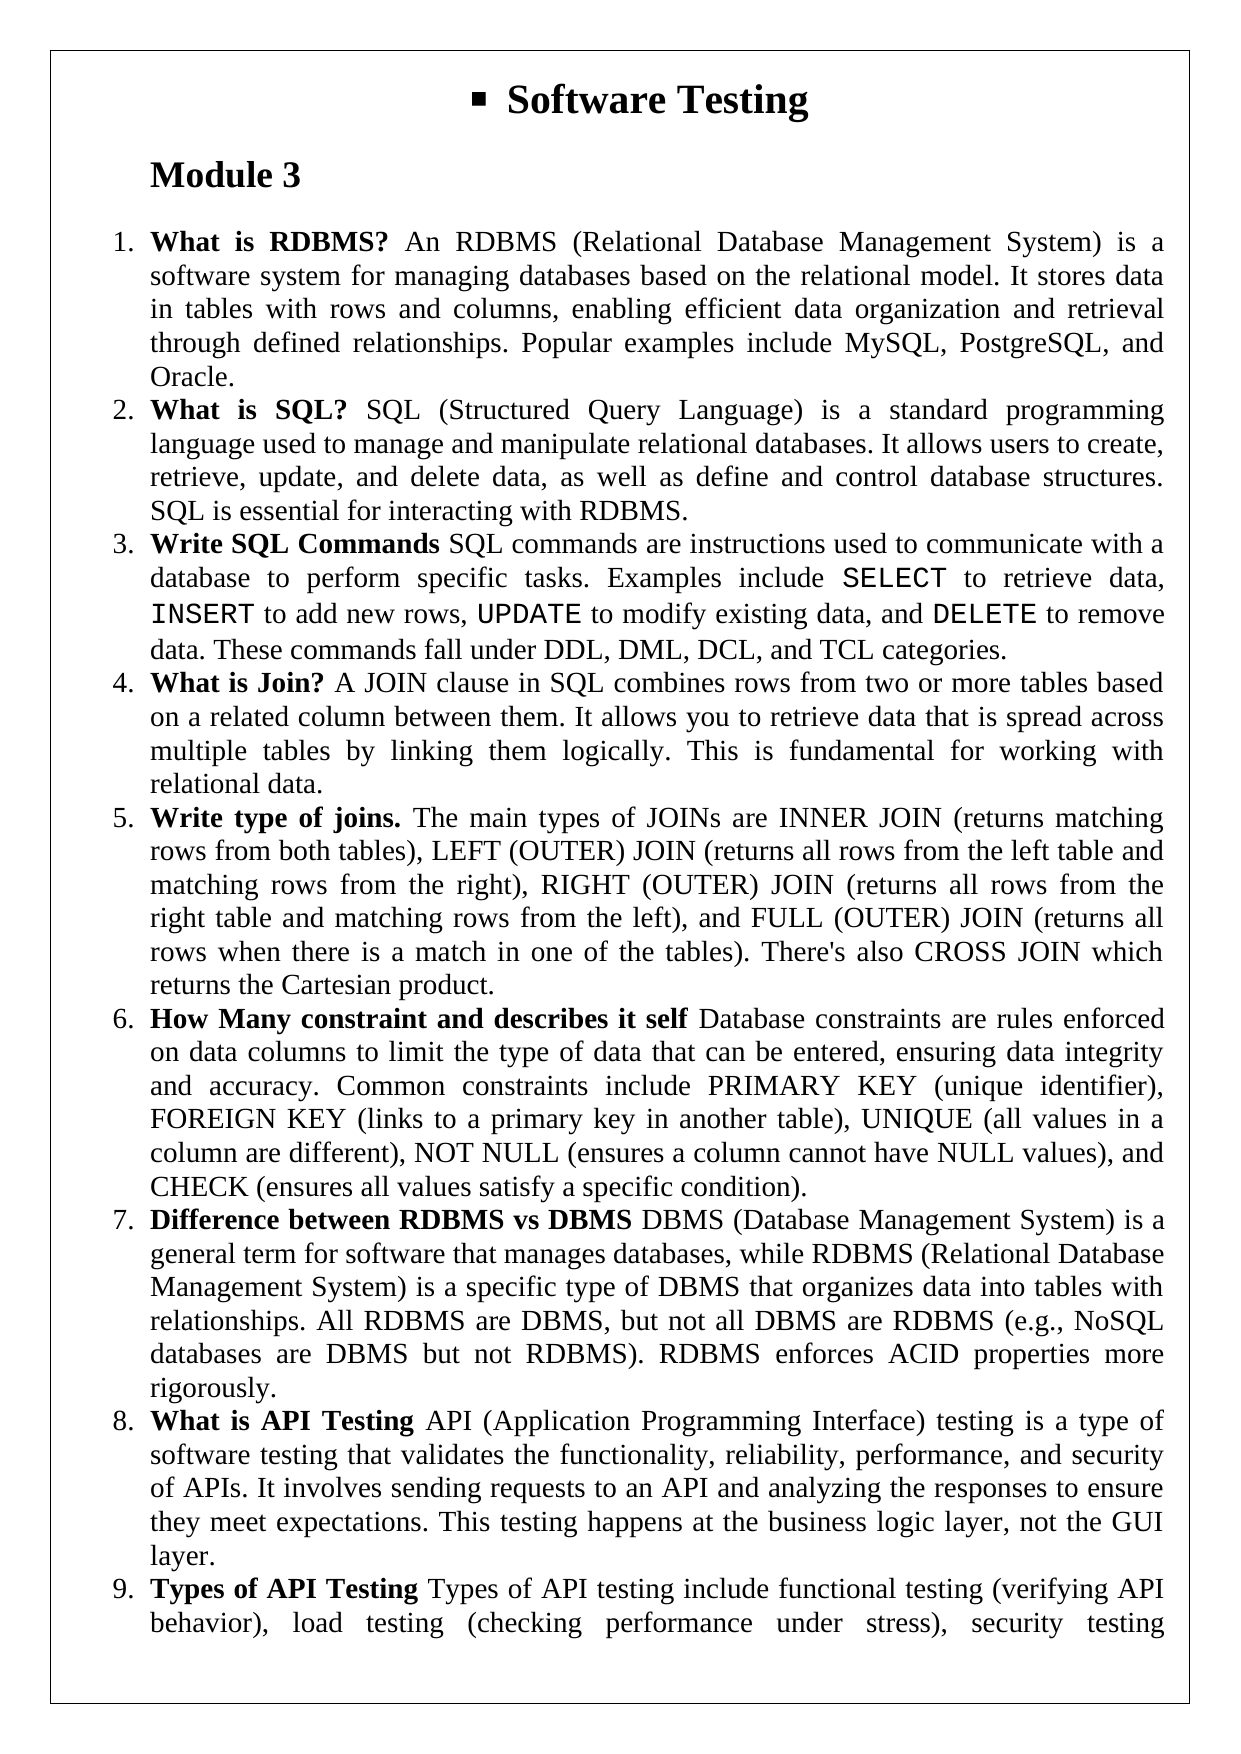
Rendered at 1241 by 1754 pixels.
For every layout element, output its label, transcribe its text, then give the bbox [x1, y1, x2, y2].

list Difference between RDBMS vs DBMS DBMS (Database Management System) is a general term for software that manages databases, while RDBMS (Relational Database Management System) is a specific type of DBMS that organizes data into tables with relationships. All RDBMS are DBMS, but not all DBMS are RDBMS (e.g., NoSQL databases are DBMS but not RDBMS). RDBMS enforces ACID properties more rigorously. [112, 1377, 1165, 1578]
list Write type of joins. The main types of JOINs are INNER JOIN (returns matching rows from both tables), LEFT (OUTER) JOIN (returns all rows from the left table and matching rows from the right), RIGHT (OUTER) JOIN (returns all rows from the right table and matching rows from the left), and FULL (OUTER) JOIN (returns all rows when there is a match in one of the tables). There's also CROSS JOIN which returns the Cartesian product. [112, 916, 1165, 1118]
list What is Join? A JOIN clause in SQL combines rows from two or more tables based on a related column between them. It allows you to retrieve data that is spread across multiple tables by linking them logically. This is fundamental for working with relational data. [112, 753, 1165, 887]
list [112, 1608, 1165, 1675]
list What is RDBMS? An RDBMS (Relational Database Management System) is a software system for managing databases based on the relational model. It stores data in tables with rows and columns, enabling efficient data organization and retrieval through defined relationships. Popular examples include MySQL, PostgreSQL, and Oracle. [112, 224, 1165, 392]
list What is SQL? SQL (Structured Query Language) is a standard programming language used to manage and manipulate relational databases. It allows users to create, retrieve, update, and delete data, as well as define and control database structures. SQL is essential for interacting with RDBMS. [112, 421, 1165, 556]
list How Many constraint and describes it self Database constraints are rules enforced on data columns to limit the type of data that can be entered, ensuring data integrity and accuracy. Common constraints include PRIMARY KEY (unique identifier), FOREIGN KEY (links to a primary key in another table), UNIQUE (all values in a column are different), NOT NULL (ensures a column cannot have NULL values), and CHECK (ensures all values satisfy a specific condition). [112, 1147, 1165, 1348]
list Write SQL Commands SQL commands are instructions used to communicate with a database to perform specific tasks. Examples include SELECT to retrieve data, INSERT to add new rows, UPDATE to modify existing data, and DELETE to remove data. These commands fall under DDL, DML, DCL, and TCL categories. [112, 585, 1165, 724]
text Module 3 [150, 152, 1165, 195]
list Software Testing [112, 75, 1165, 123]
